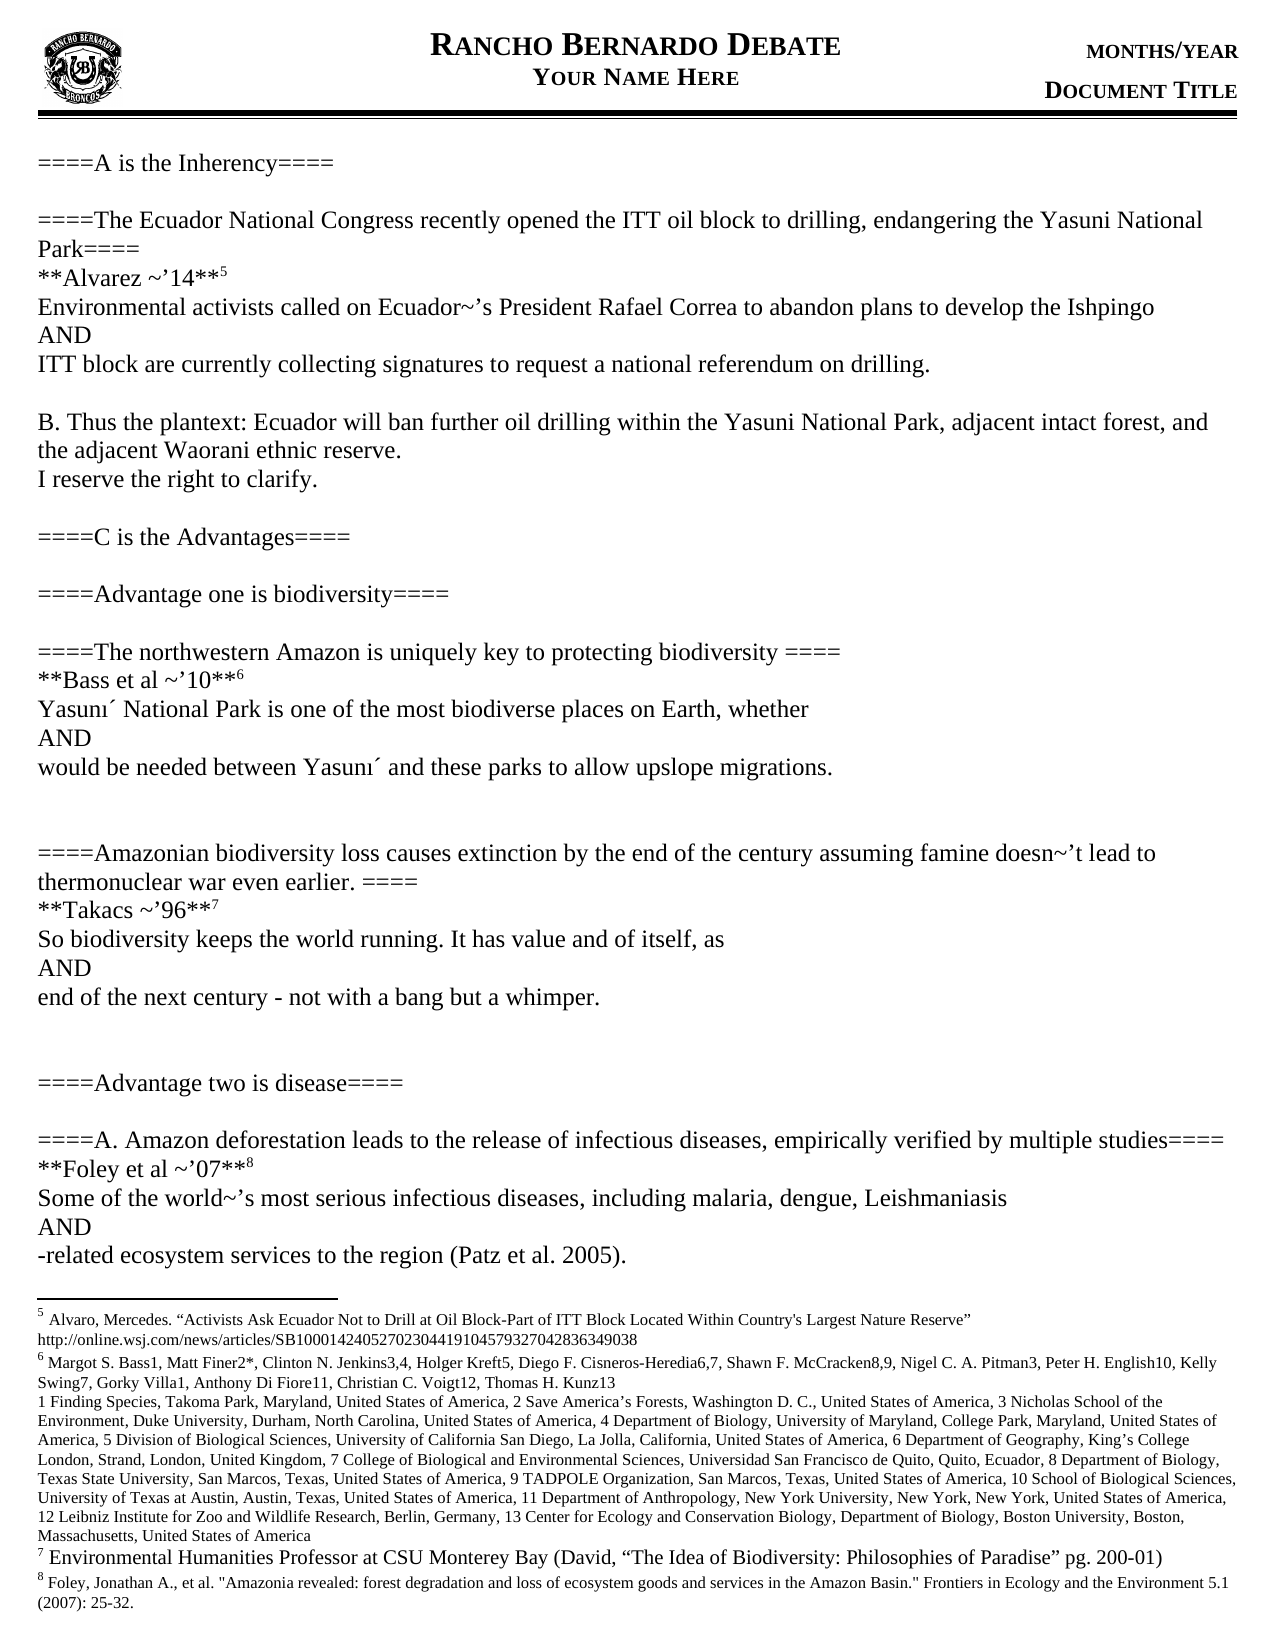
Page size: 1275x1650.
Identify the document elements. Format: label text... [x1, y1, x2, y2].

text -related ecosystem services to the region (Patz et al. 2005). [37, 1241, 1237, 1269]
text ====The Ecuador National Congress recently opened the ITT oil block to drilling, endangering the Yasuni National Park==== [37, 206, 1237, 263]
text **Bass et al ~’10** [37, 666, 1237, 694]
text ITT block are currently collecting signatures to request a national referendum on drilling. [37, 349, 1237, 378]
text AND [37, 1212, 1237, 1241]
text AND [37, 953, 1237, 982]
text B. Thus the plantext: Ecuador will ban further oil drilling within the Yasuni National Park, adjacent intact forest, and the adjacent Waorani ethnic reserve. [37, 407, 1237, 464]
text **Takacs ~’96** [37, 896, 1237, 924]
text Some of the world~’s most serious infectious diseases, including malaria, dengue, Leishmaniasis [37, 1183, 1237, 1212]
text ====A. Amazon deforestation leads to the release of infectious diseases, empirically verified by multiple studies==== [37, 1126, 1237, 1154]
text ====Amazonian biodiversity loss causes extinction by the end of the century assuming famine doesn~’t lead to thermonuclear war even earlier. ==== [37, 838, 1237, 896]
text So biodiversity keeps the world running. It has value and of itself, as [37, 924, 1237, 953]
text ====Advantage two is disease==== [37, 1068, 1237, 1097]
text ====Advantage one is biodiversity==== [37, 579, 1237, 608]
text **Alvarez ~’14** [37, 263, 1237, 292]
text AND [37, 321, 1237, 349]
text ====The northwestern Amazon is uniquely key to protecting biodiversity ==== [37, 637, 1237, 666]
text AND [37, 723, 1237, 752]
text Yasunı´ National Park is one of the most biodiverse places on Earth, whether [37, 694, 1237, 723]
text would be needed between Yasunı´ and these parks to allow upslope migrations. [37, 752, 1237, 781]
text **Foley et al ~’07** [37, 1154, 1237, 1183]
text ====C is the Advantages==== [37, 522, 1237, 551]
text end of the next century - not with a bang but a whimper. [37, 982, 1237, 1011]
text Environmental activists called on Ecuador~’s President Rafael Correa to abandon plans to develop the Ishpingo [37, 292, 1237, 321]
text I reserve the right to clarify. [37, 464, 1237, 493]
text ====A is the Inherency==== [37, 148, 1237, 177]
